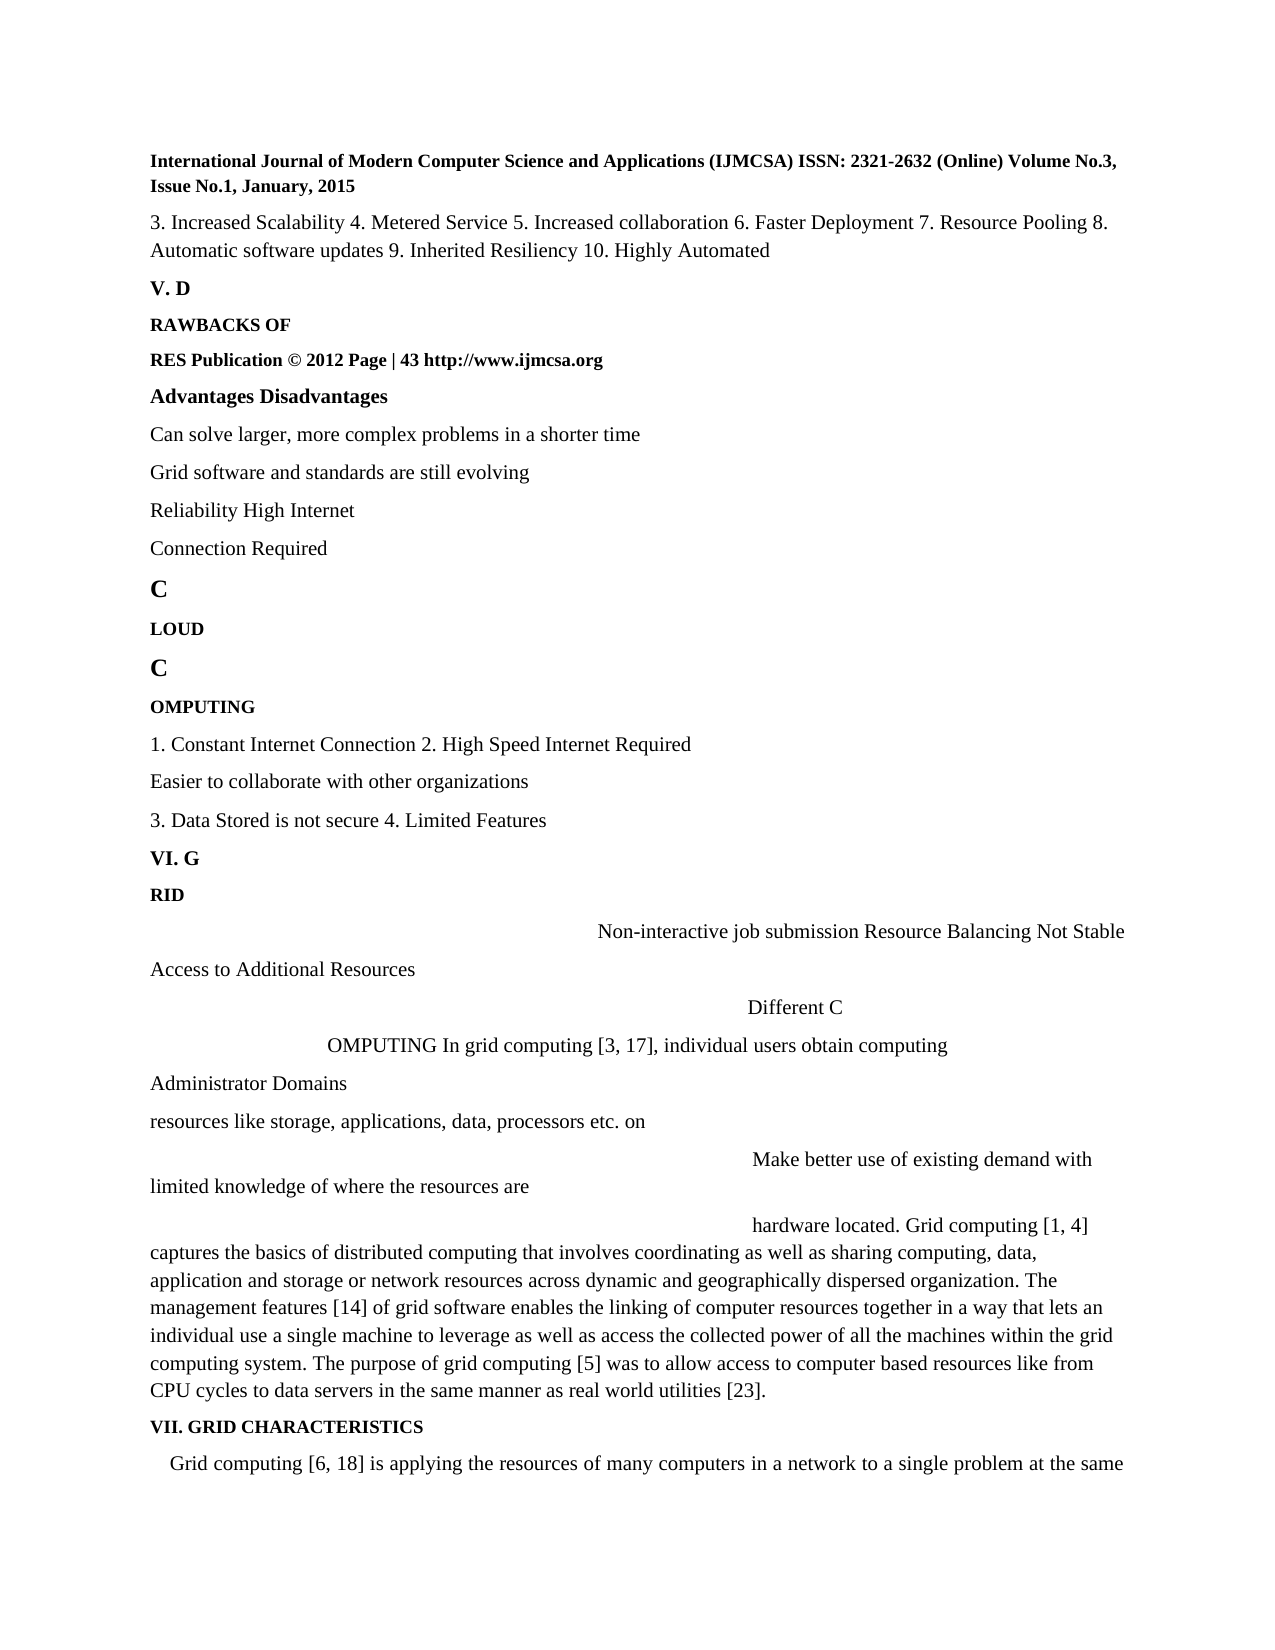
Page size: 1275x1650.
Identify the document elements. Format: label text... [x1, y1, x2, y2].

text Easier to collaborate with other organizations [150, 769, 1125, 793]
text RID [150, 883, 1125, 905]
text RAWBACKS OF [150, 314, 1125, 335]
text 3. Increased Scalability 4. Metered Service 5. Increased collaboration 6. Faster Deployment 7. Resource Pooling 8. Automatic software updates 9. Inherited Resiliency 10. Highly Automated [150, 210, 1125, 262]
text Access to Additional Resources [150, 957, 1125, 981]
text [150, 1451, 1125, 1475]
text Non-interactive job submission Resource Balancing Not Stable [150, 919, 1125, 943]
text C [150, 574, 1125, 603]
text Administrator Domains [150, 1071, 1125, 1095]
text hardware located. Grid computing [1, 4] captures the basics of distributed computing that involves coordinating as well as sharing computing, data, application and storage or network resources across dynamic and geographically dispersed organization. The management features [14] of grid software enables the linking of computer resources together in a way that lets an individual use a single machine to leverage as well as access the collected power of all the machines within the grid computing system. The purpose of grid computing [5] was to allow access to computer based resources like from CPU cycles to data servers in the same manner as real world utilities [23]. [150, 1212, 1125, 1402]
text resources like storage, applications, data, processors etc. on [150, 1109, 1125, 1133]
text 1. Constant Internet Connection 2. High Speed Internet Required [150, 731, 1125, 756]
text LOUD [150, 618, 1125, 639]
text Connection Required [150, 536, 1125, 560]
text RES Publication © 2012 Page | 43 http://www.ijmcsa.org [150, 349, 1125, 370]
text VII. GRID CHARACTERISTICS [150, 1416, 1125, 1438]
text Can solve larger, more complex problems in a shorter time [150, 422, 1125, 446]
text VI. G [150, 846, 1125, 869]
text Different C [150, 995, 1125, 1019]
text Advantages Disadvantages [150, 384, 1125, 408]
text Grid software and standards are still evolving [150, 460, 1125, 484]
text C [150, 653, 1125, 682]
text Reliability High Internet [150, 498, 1125, 522]
text International Journal of Modern Computer Science and Applications (IJMCSA) ISSN: 2321-2632 (Online) Volume No.3, Issue No.1, January, 2015 [150, 150, 1125, 196]
text 3. Data Stored is not secure 4. Limited Features [150, 807, 1125, 832]
text OMPUTING In grid computing [3, 17], individual users obtain computing [150, 1033, 1125, 1057]
text V. D [150, 276, 1125, 300]
text OMPUTING [150, 696, 1125, 718]
text Make better use of existing demand with limited knowledge of where the resources are [150, 1147, 1125, 1198]
